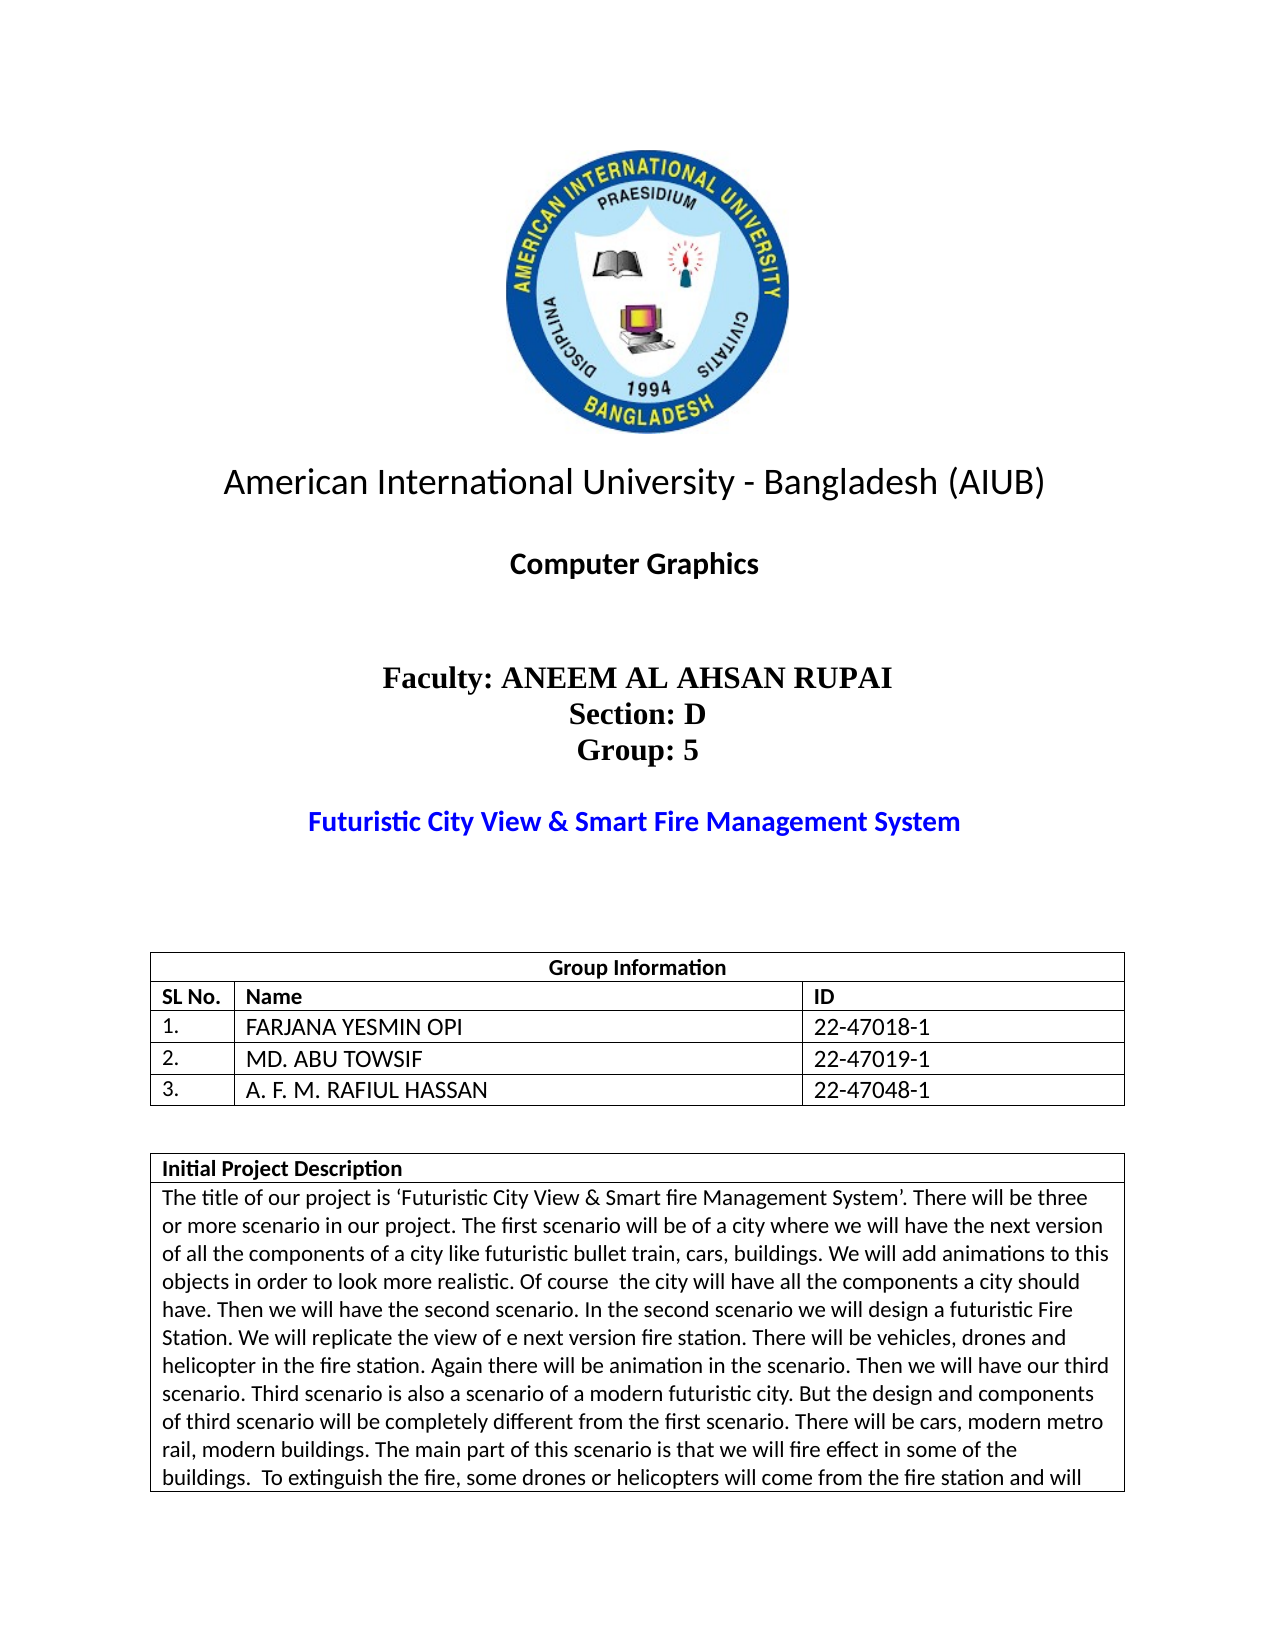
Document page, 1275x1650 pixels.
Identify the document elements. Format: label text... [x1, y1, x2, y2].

text Section: D [150, 695, 1125, 731]
table_cell A. F. M. RAFIUL HASSAN [235, 1075, 802, 1105]
table_cell MD. ABU TOWSIF [235, 1043, 802, 1073]
text Computer Graphics [166, 544, 1103, 582]
table_cell 22-47019-1 [803, 1043, 1124, 1073]
table_header Group Information [151, 953, 1124, 981]
table_header Initial Project Description [151, 1154, 1124, 1182]
text American International University - Bangladesh (AIUB) [166, 458, 1103, 504]
table_cell 1. [151, 1011, 234, 1042]
table_cell 3. [151, 1075, 234, 1105]
picture [505, 150, 790, 434]
table_cell Name [235, 982, 802, 1010]
table_cell 2. [151, 1043, 234, 1073]
table_cell 22-47018-1 [803, 1011, 1124, 1042]
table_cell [151, 1183, 1124, 1491]
text Faculty: ANEEM AL AHSAN RUPAI [150, 659, 1125, 695]
text Futuristic City View & Smart Fire Management System [166, 803, 1103, 839]
table_cell SL No. [151, 982, 234, 1010]
table_cell ID [803, 982, 1124, 1010]
text Group: 5 [150, 731, 1125, 767]
table_cell 22-47048-1 [803, 1075, 1124, 1105]
table_cell FARJANA YESMIN OPI [235, 1011, 802, 1042]
